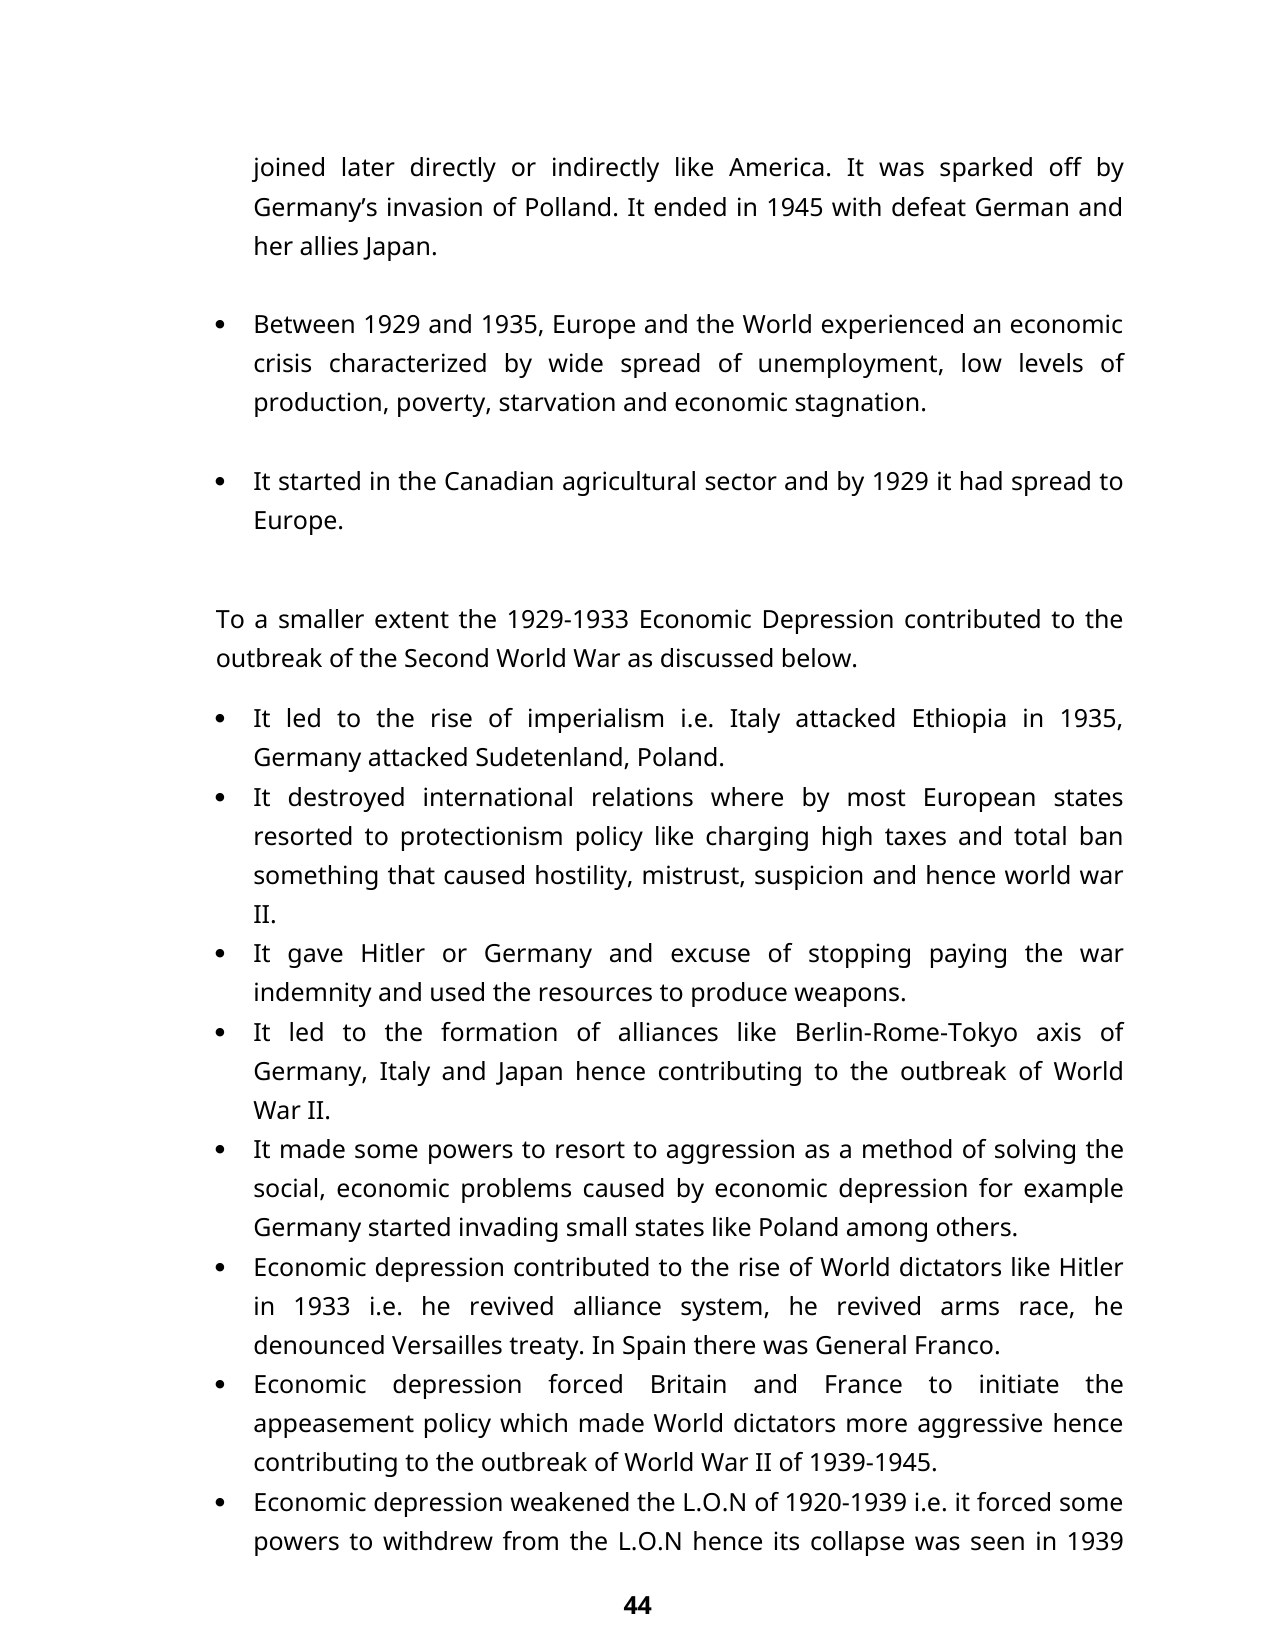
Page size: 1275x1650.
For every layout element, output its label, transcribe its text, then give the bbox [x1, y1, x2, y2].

list It made some powers to resort to aggression as a method of solving the social, economic problems caused by economic depression for example Germany started invading small states like Poland among others. [216, 1132, 1125, 1244]
list It led to the formation of alliances like Berlin-Rome-Tokyo axis of Germany, Italy and Japan hence contributing to the outbreak of World War II. [216, 1014, 1125, 1127]
list Between 1929 and 1935, Europe and the World experienced an economic crisis characterized by wide spread of unemployment, low levels of production, poverty, starvation and economic stagnation. [216, 307, 1125, 419]
list Economic depression forced Britain and France to initiate the appeasement policy which made World dictators more aggressive hence contributing to the outbreak of World War II of 1939-1945. [216, 1367, 1125, 1479]
list Economic depression contributed to the rise of World dictators like Hitler in 1933 i.e. he revived alliance system, he revived arms race, he denounced Versailles treaty. In Spain there was General Franco. [216, 1249, 1125, 1362]
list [216, 1484, 1125, 1557]
text To a smaller extent the 1929-1933 Economic Depression contributed to the outbreak of the Second World War as discussed below. [216, 602, 1125, 675]
list It led to the rise of imperialism i.e. Italy attacked Ethiopia in 1935, Germany attacked Sudetenland, Poland. [216, 701, 1125, 774]
list It gave Hitler or Germany and excuse of stopping paying the war indemnity and used the resources to produce weapons. [216, 936, 1125, 1009]
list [216, 150, 1125, 262]
list It started in the Canadian agricultural sector and by 1929 it had spread to Europe. [216, 463, 1125, 537]
list It destroyed international relations where by most European states resorted to protectionism policy like charging high taxes and total ban something that caused hostility, mistrust, suspicion and hence world war II. [216, 779, 1125, 931]
